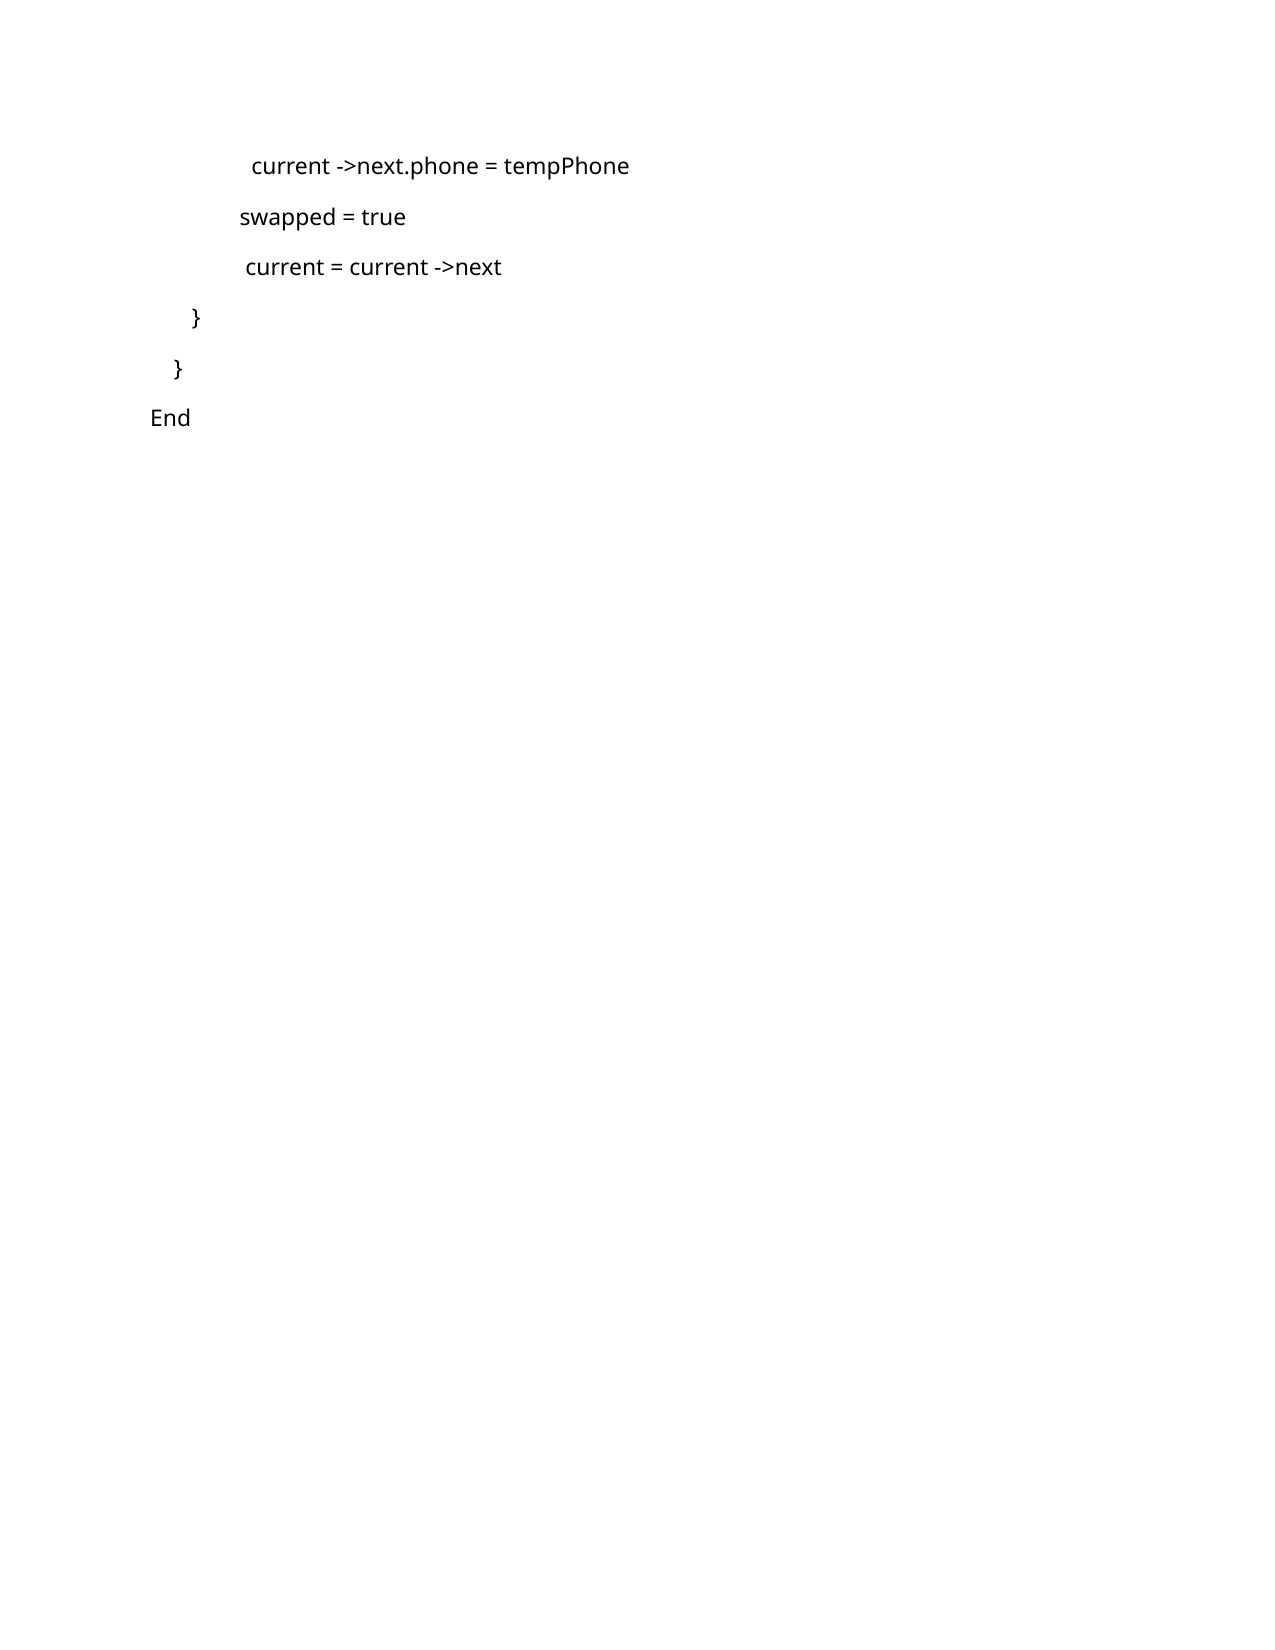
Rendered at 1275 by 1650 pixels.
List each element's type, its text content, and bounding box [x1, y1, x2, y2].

text current ->next.phone = tempPhone [150, 150, 1125, 181]
text } [150, 352, 1125, 383]
text } [150, 301, 1125, 332]
text swapped = true [150, 200, 1125, 232]
text current = current ->next [150, 251, 1125, 282]
text End [150, 402, 1125, 433]
